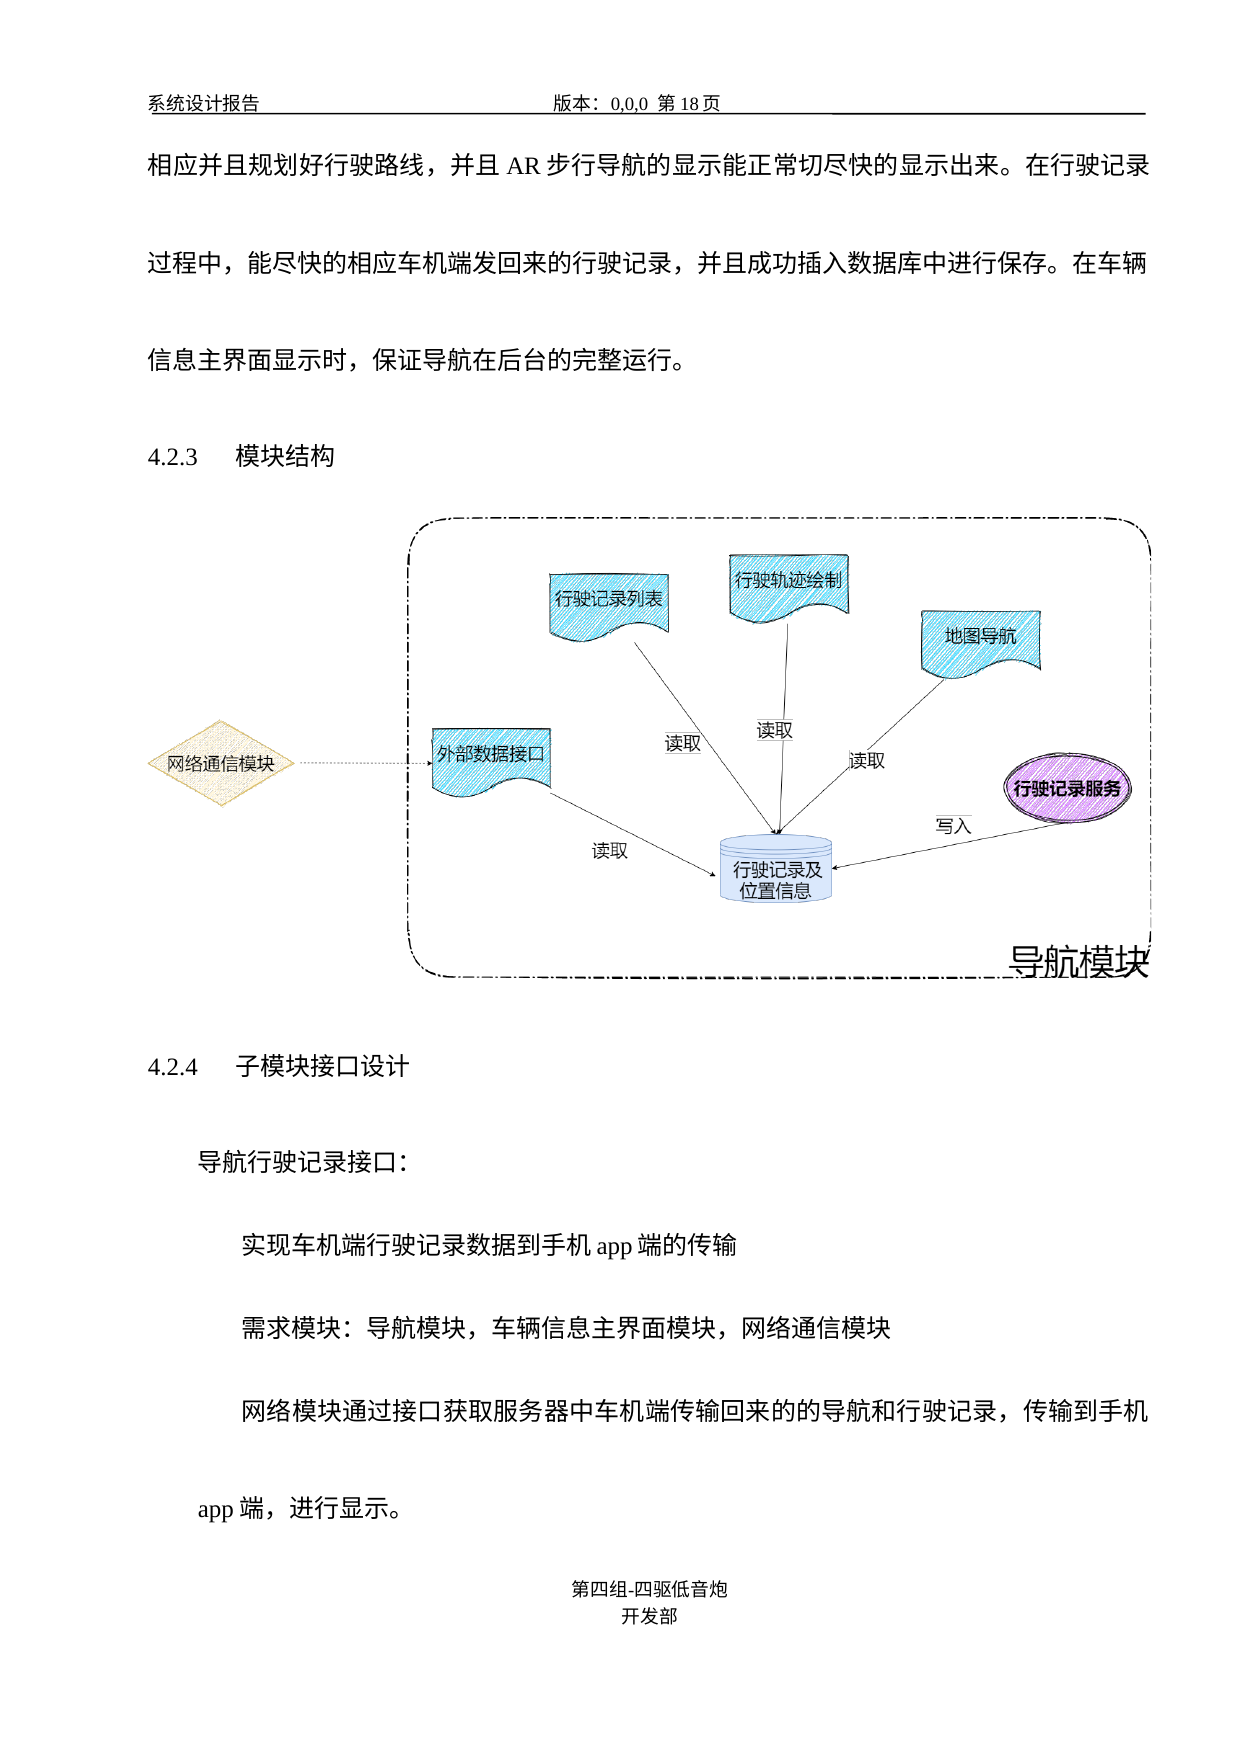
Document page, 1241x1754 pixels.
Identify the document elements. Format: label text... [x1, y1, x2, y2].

text 网络模块通过接口获取服务器中车机端传输回来的的导航和行驶记录，传输到手机app端，进行显示。 [198, 1377, 1152, 1539]
text 需求模块：导航模块，车辆信息主界面模块，网络通信模块 [198, 1294, 1152, 1359]
text 实现车机端行驶记录数据到手机app端的传输 [198, 1211, 1152, 1276]
subtitle 4.2.3 模块结构 [148, 422, 1152, 487]
subtitle 4.2.4 子模块接口设计 [148, 1032, 1152, 1097]
picture [147, 517, 1152, 981]
text 导航行驶记录接口： [198, 1128, 1152, 1193]
